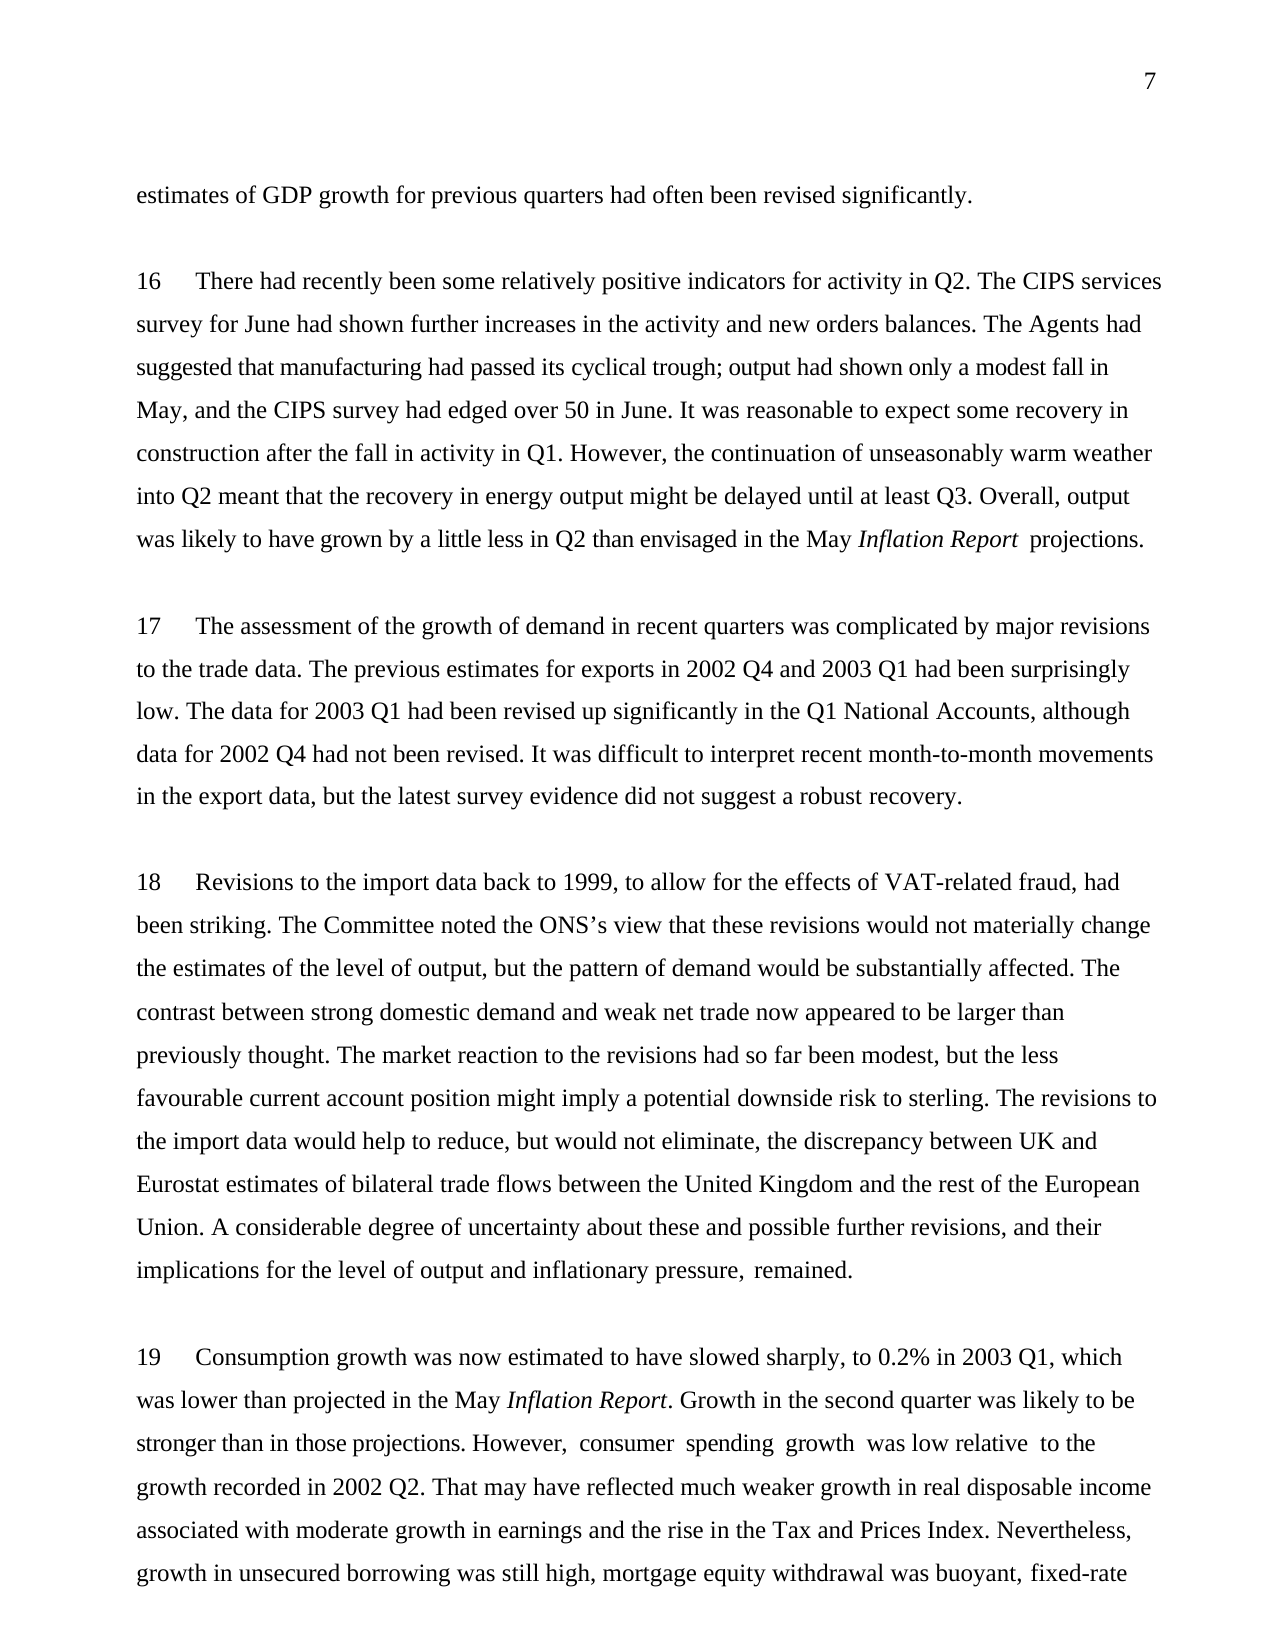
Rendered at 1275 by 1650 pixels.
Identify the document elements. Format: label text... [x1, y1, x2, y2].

list There had recently been some relatively positive indicators for activity in Q2. The CIPS services survey for June had shown further increases in the activity and new orders balances. The Agents had suggested that manufacturing had passed its cyclical trough; output had shown only a modest fall in May, and the CIPS survey had edged over 50 in June. It was reasonable to expect some recovery in construction after the fall in activity in Q1. However, the continuation of unseasonably warm weather into Q2 meant that the recovery in energy output might be delayed until at least Q3. Overall, output was likely to have grown by a little less in Q2 than envisaged in the May Inflation Report projections. [136, 266, 1167, 553]
list Revisions to the import data back to 1999, to allow for the effects of VAT-related fraud, had been striking. The Committee noted the ONS’s view that these revisions would not materially change the estimates of the level of output, but the pattern of demand would be substantially affected. The contrast between strong domestic demand and weak net trade now appeared to be larger than previously thought. The market reaction to the revisions had so far been modest, but the less favourable current account position might imply a potential downside risk to sterling. The revisions to the import data would help to reduce, but would not eliminate, the discrepancy between UK and Eurostat estimates of bilateral trade flows between the United Kingdom and the rest of the European Union. A considerable degree of uncertainty about these and possible further revisions, and their implications for the level of output and inflationary pressure, remained. [136, 867, 1163, 1284]
text estimates of GDP growth for previous quarters had often been revised significantly. [136, 180, 1181, 208]
list The assessment of the growth of demand in recent quarters was complicated by major revisions to the trade data. The previous estimates for exports in 2002 Q4 and 2003 Q1 had been surprisingly low. The data for 2003 Q1 had been revised up significantly in the Q1 National Accounts, although data for 2002 Q4 had not been revised. It was difficult to interpret recent month-to-month movements in the export data, but the latest survey evidence did not suggest a robust recovery. [136, 611, 1161, 810]
list Consumption growth was now estimated to have slowed sharply, to 0.2% in 2003 Q1, which was lower than projected in the May Inflation Report. Growth in the second quarter was likely to be stronger than in those projections. However, consumer spending growth was low relative to the growth recorded in 2002 Q2. That may have reflected much weaker growth in real disposable income associated with moderate growth in earnings and the rise in the Tax and Prices Index. Nevertheless, growth in unsecured borrowing was still high, mortgage equity withdrawal was buoyant, fixed-rate [136, 1342, 1166, 1587]
